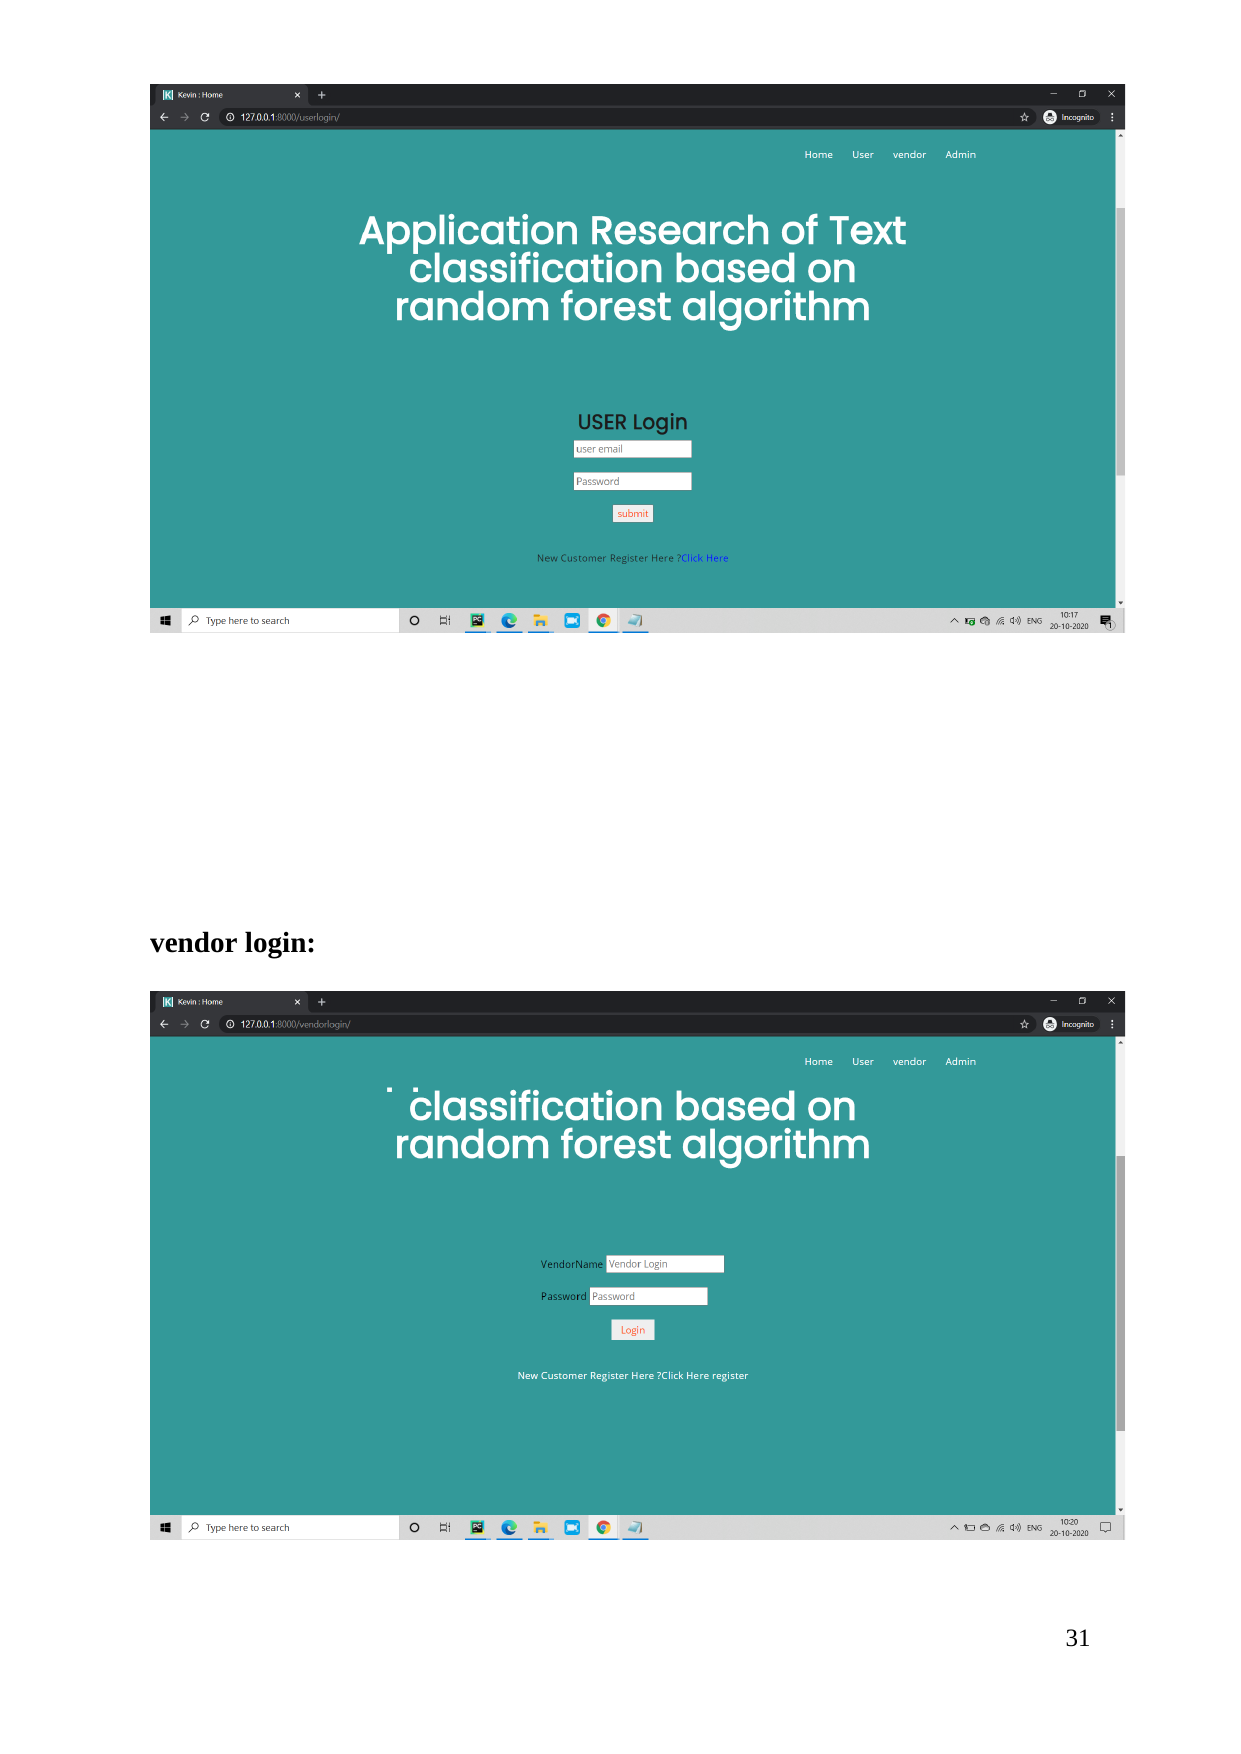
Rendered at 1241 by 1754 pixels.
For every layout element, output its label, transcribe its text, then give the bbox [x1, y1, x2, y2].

picture [150, 991, 1125, 1540]
text vendor login: [150, 925, 1090, 958]
picture [150, 84, 1125, 633]
